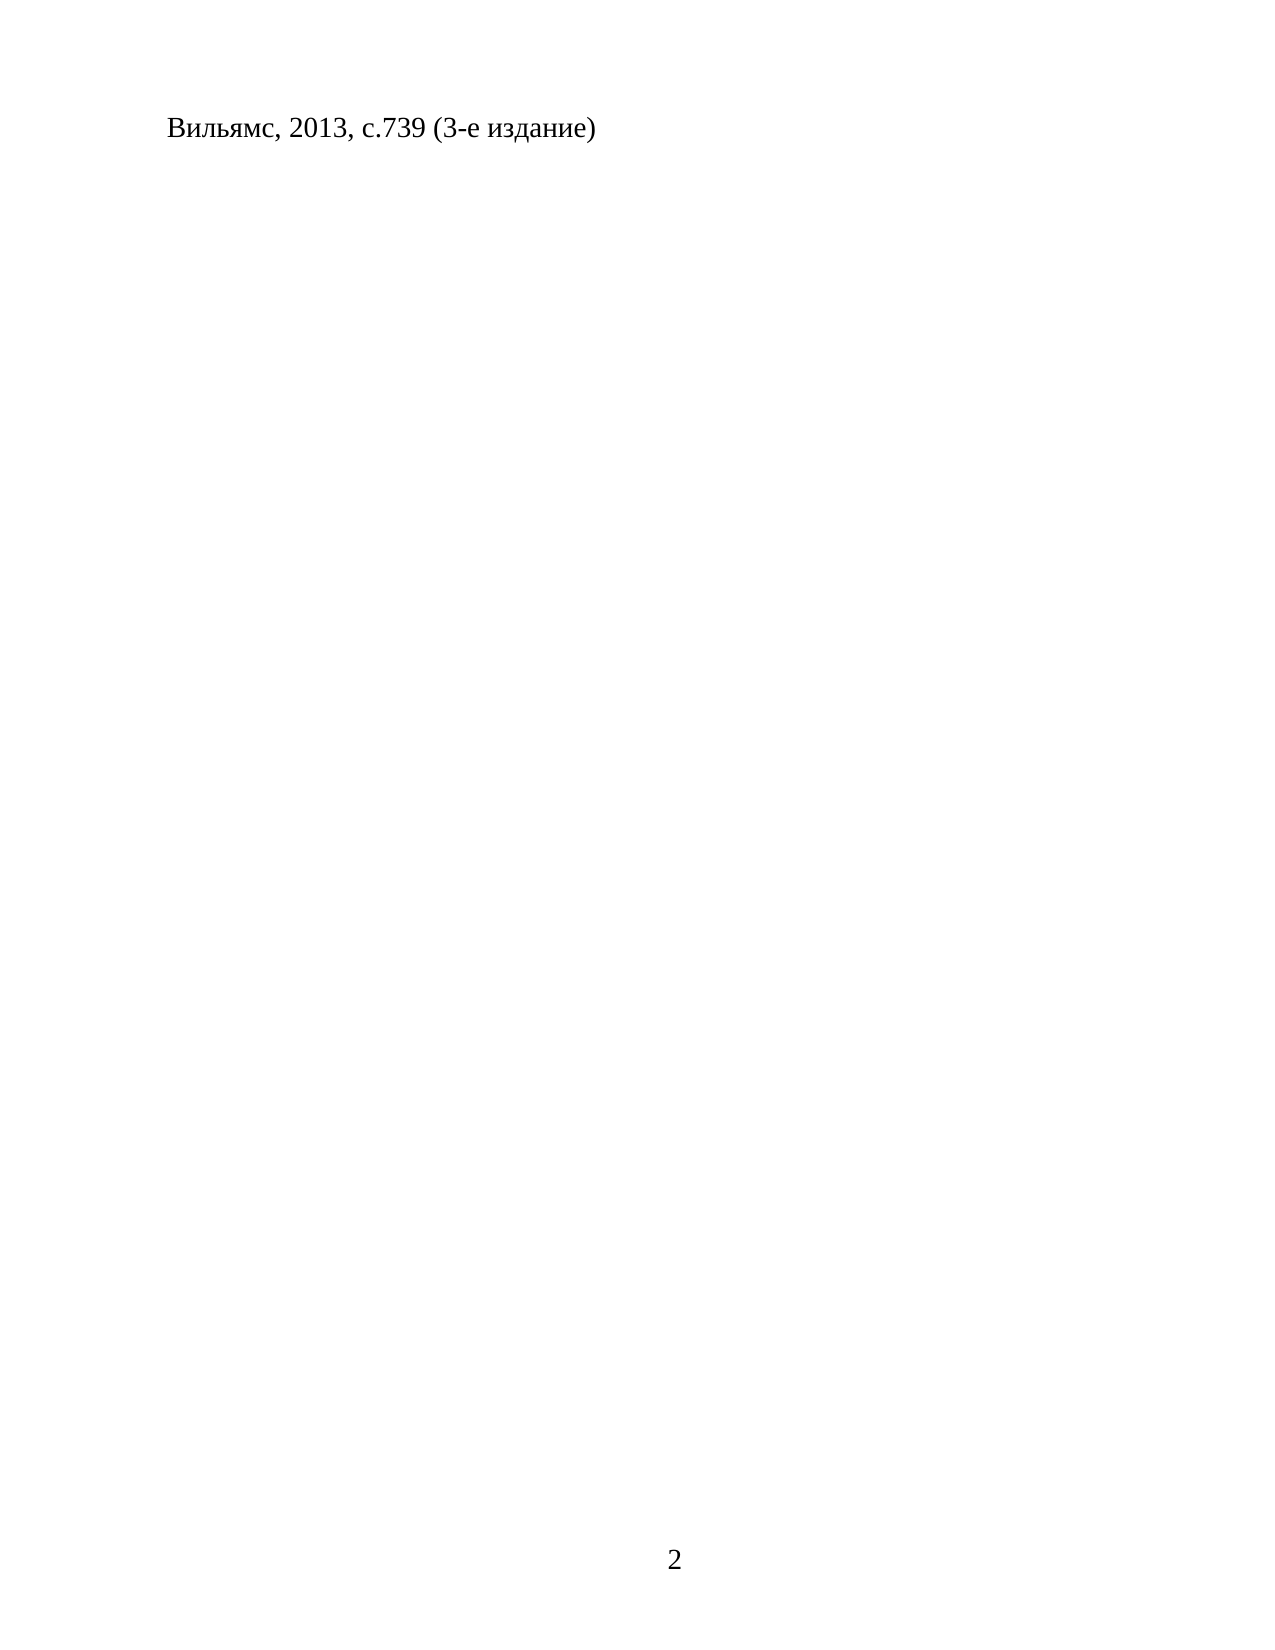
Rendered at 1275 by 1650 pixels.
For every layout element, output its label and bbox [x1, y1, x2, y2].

list [167, 110, 1198, 144]
